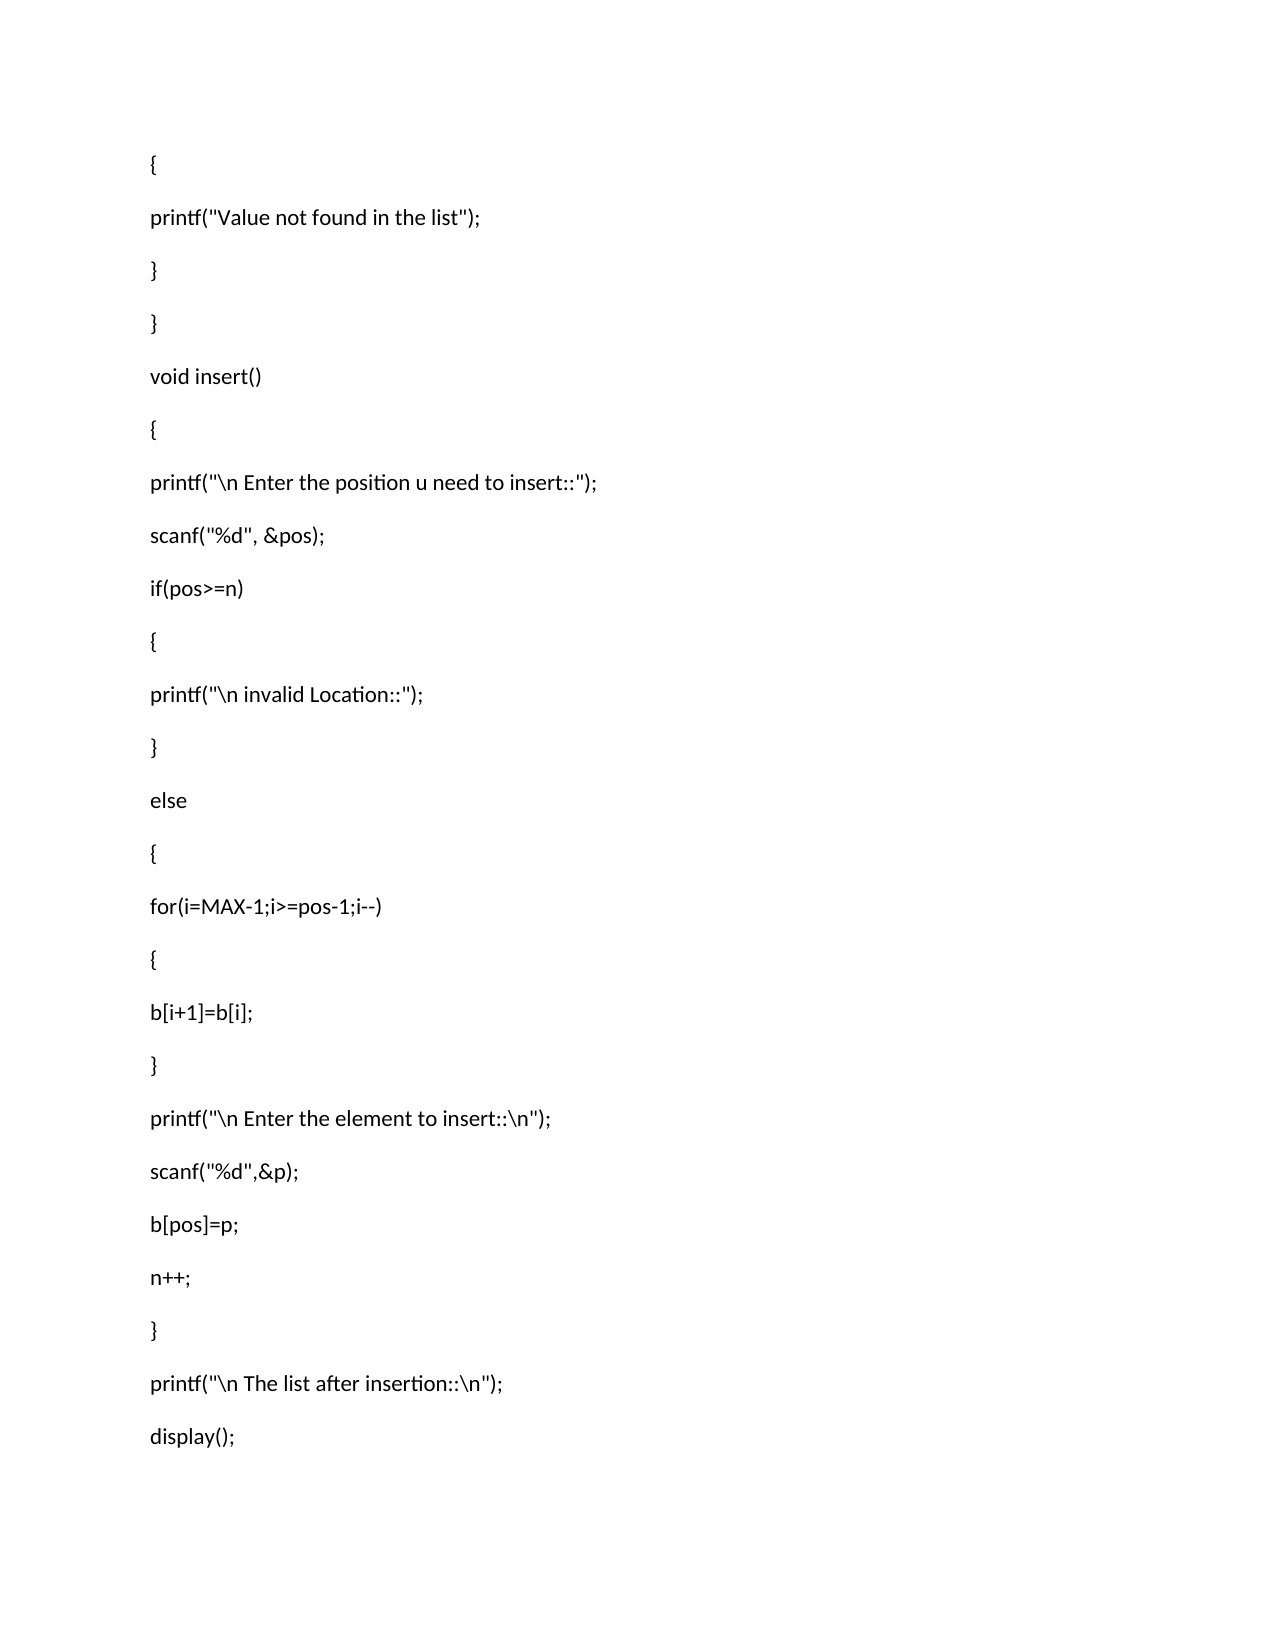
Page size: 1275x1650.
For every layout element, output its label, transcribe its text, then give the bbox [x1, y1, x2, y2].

text { [150, 839, 1125, 867]
text printf("\n Enter the element to insert::\n"); [150, 1104, 1125, 1132]
text } [150, 1316, 1125, 1344]
text b[i+1]=b[i]; [150, 998, 1125, 1026]
text } [150, 309, 1125, 337]
text for(i=MAX-1;i>=pos-1;i--) [150, 892, 1125, 920]
text printf("\n Enter the position u need to insert::"); [150, 468, 1125, 496]
text printf("\n The list after insertion::\n"); [150, 1369, 1125, 1397]
text } [150, 1051, 1125, 1079]
text display(); [150, 1422, 1125, 1451]
text { [150, 945, 1125, 973]
text if(pos>=n) [150, 574, 1125, 602]
text void insert() [150, 362, 1125, 390]
text n++; [150, 1263, 1125, 1291]
text { [150, 627, 1125, 655]
text b[pos]=p; [150, 1210, 1125, 1238]
text printf("\n invalid Location::"); [150, 680, 1125, 708]
text } [150, 256, 1125, 284]
text } [150, 733, 1125, 761]
text scanf("%d",&p); [150, 1157, 1125, 1185]
text else [150, 786, 1125, 814]
text printf("Value not found in the list"); [150, 203, 1125, 231]
text { [150, 150, 1125, 178]
text { [150, 415, 1125, 443]
text scanf("%d", &pos); [150, 521, 1125, 549]
